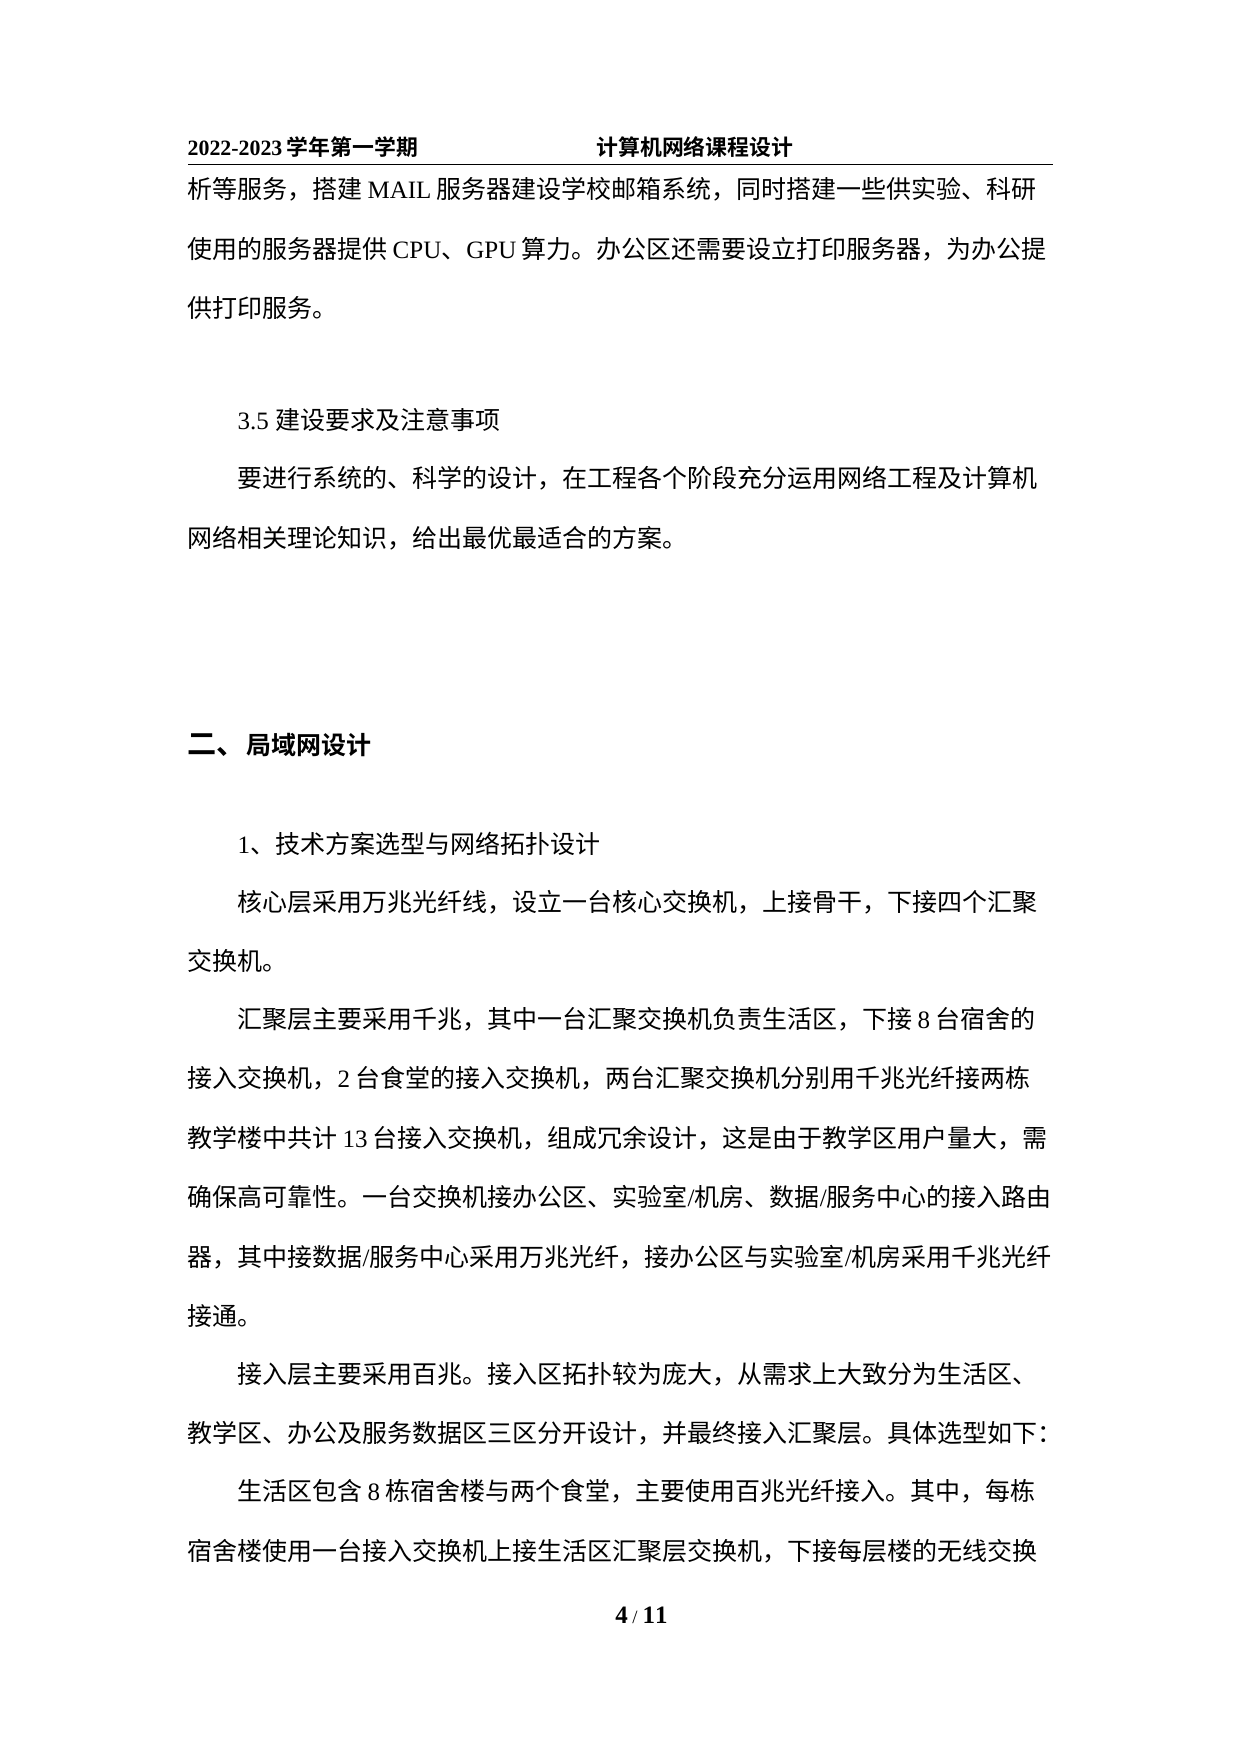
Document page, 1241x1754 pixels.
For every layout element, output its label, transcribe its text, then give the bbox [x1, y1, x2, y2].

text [187, 1470, 1053, 1569]
subtitle 1、技术方案选型与网络拓扑设计 [187, 822, 1053, 862]
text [187, 168, 1053, 327]
text 核心层采用万兆光纤线，设立一台核心交换机，上接骨干，下接四个汇聚交换机。 [187, 880, 1053, 979]
text 接入层主要采用百兆。接入区拓扑较为庞大，从需求上大致分为生活区、教学区、办公及服务数据区三区分开设计，并最终接入汇聚层。具体选型如下： [187, 1353, 1053, 1452]
text 要进行系统的、科学的设计，在工程各个阶段充分运用网络工程及计算机网络相关理论知识，给出最优最适合的方案。 [187, 457, 1053, 556]
subtitle 二、局域网设计 [187, 702, 1053, 782]
text 3.5 建设要求及注意事项 [187, 399, 1053, 439]
text 汇聚层主要采用千兆，其中一台汇聚交换机负责生活区，下接8台宿舍的接入交换机，2台食堂的接入交换机，两台汇聚交换机分别用千兆光纤接两栋教学楼中共计13台接入交换机，组成冗余设计，这是由于教学区用户量大，需确保高可靠性。一台交换机接办公区、实验室/机房、数据/服务中心的接入路由器，其中接数据/服务中心采用万兆光纤，接办公区与实验室/机房采用千兆光纤接通。 [187, 998, 1053, 1335]
